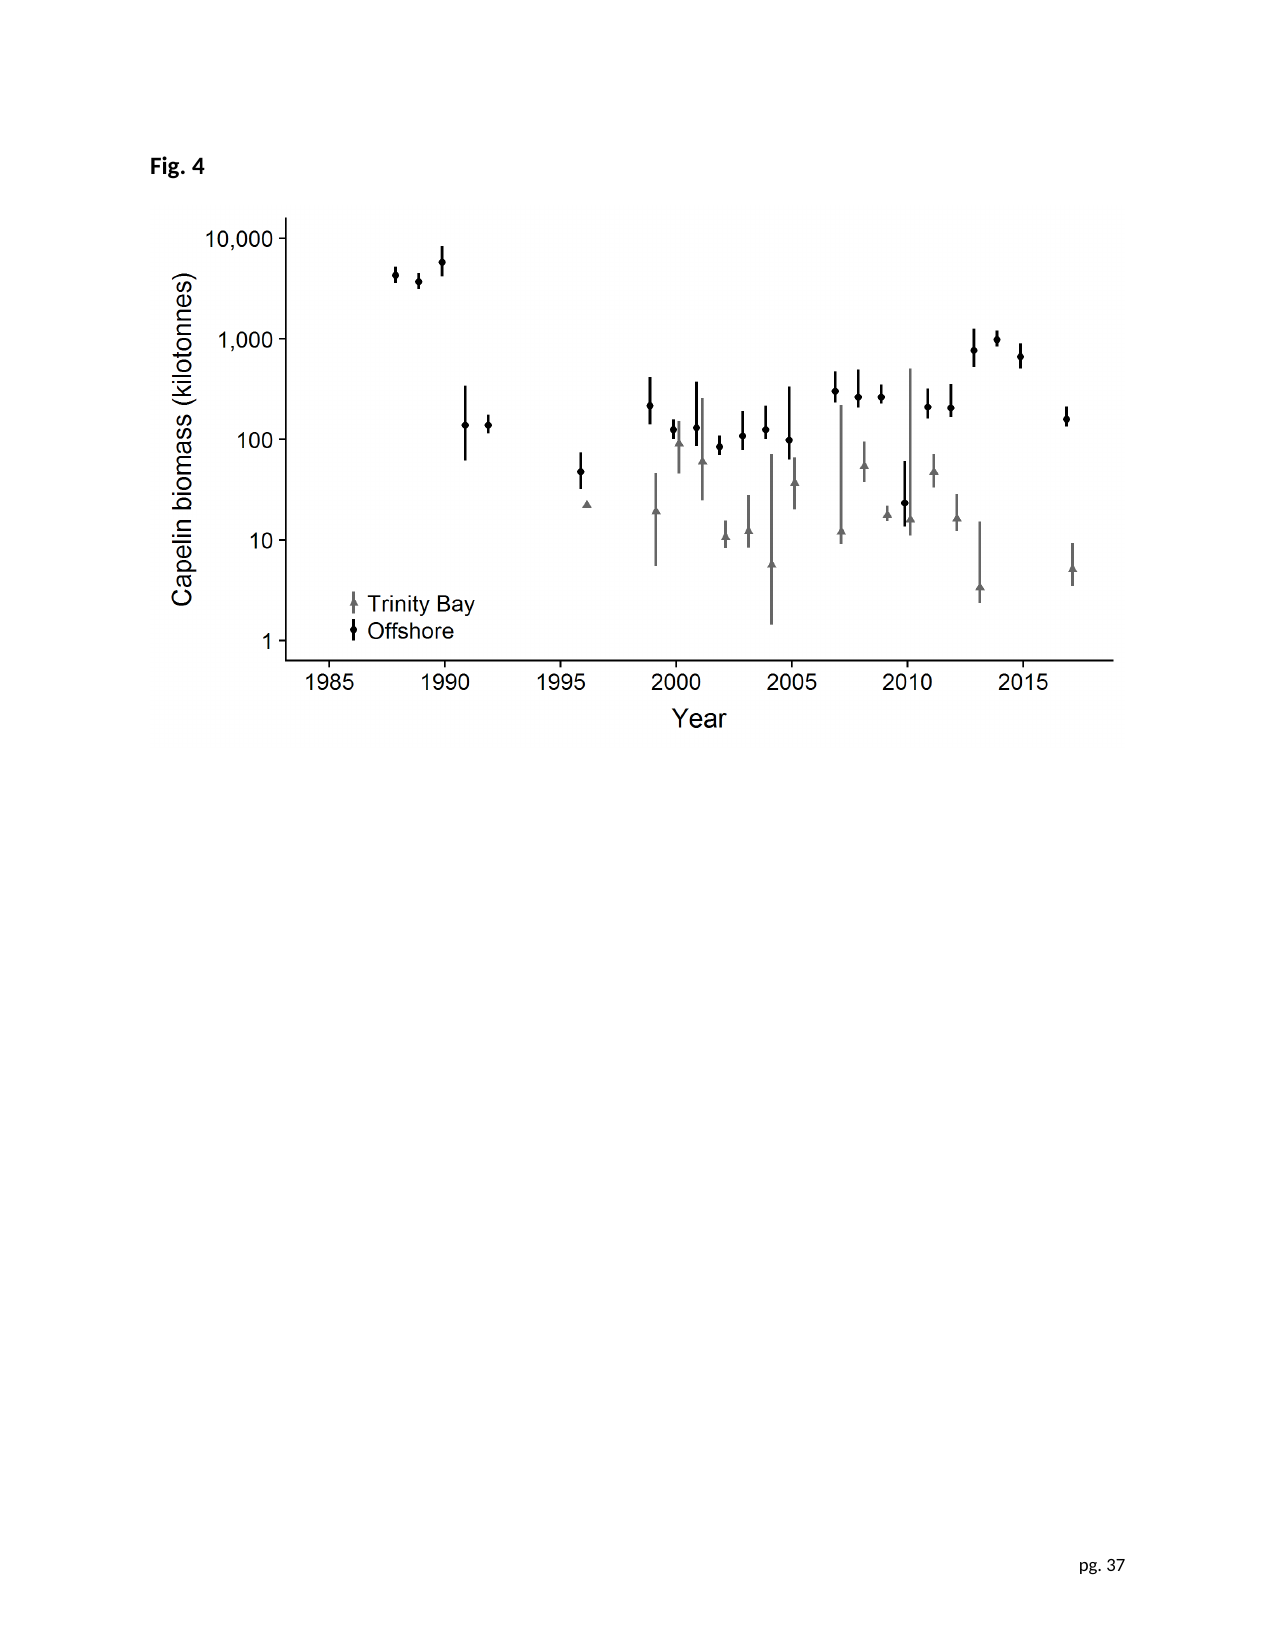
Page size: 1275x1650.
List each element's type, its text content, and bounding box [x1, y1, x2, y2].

picture [150, 205, 1125, 748]
text Fig. 4 [150, 150, 1125, 181]
